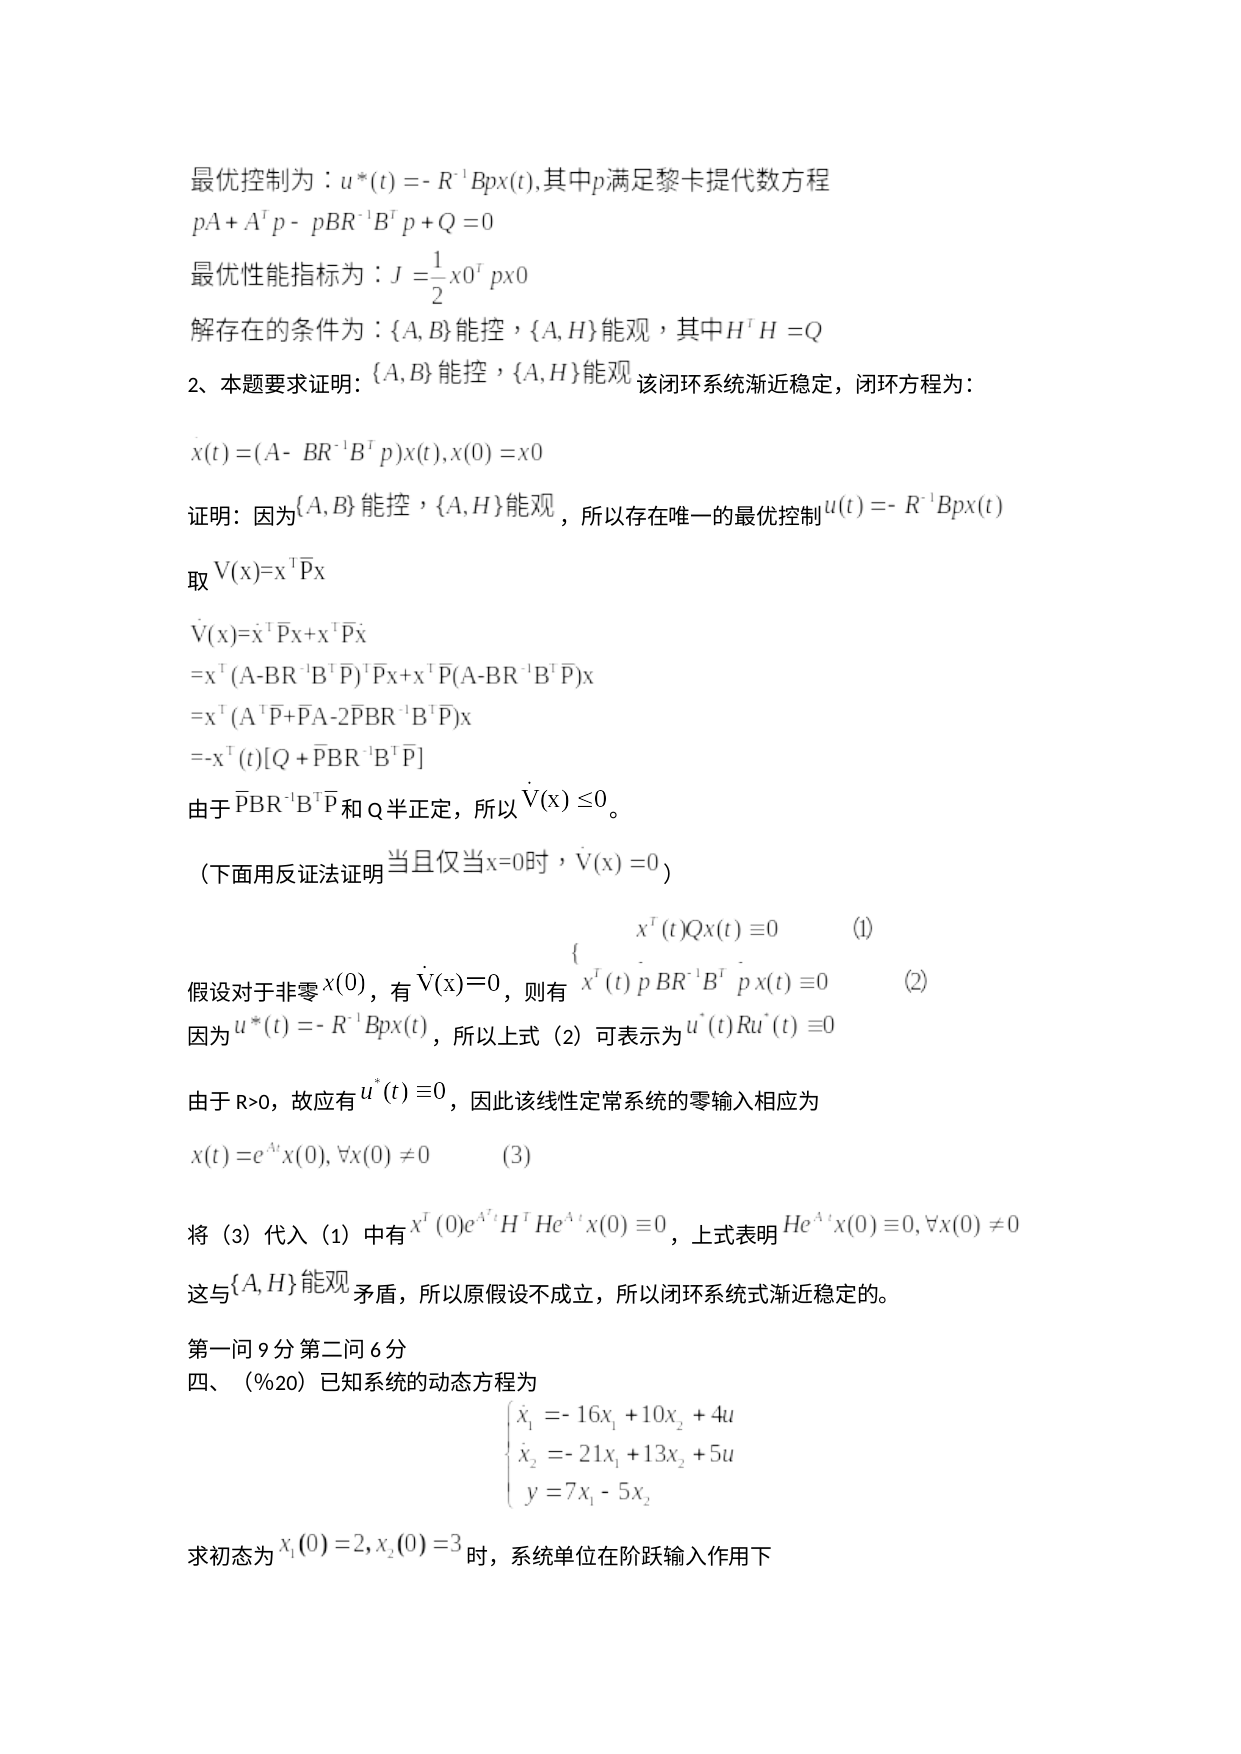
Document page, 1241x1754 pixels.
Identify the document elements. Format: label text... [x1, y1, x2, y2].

text 四、（％20）已知系统的动态方程为 [187, 1364, 1053, 1397]
text 由于和Q半正定，所以。 [187, 779, 1053, 844]
text 第一问9分 第二问6分 [187, 1332, 1053, 1364]
text 取 [187, 552, 1053, 617]
text 由于R>0，故应有，因此该线性定常系统的零输入相应为 [187, 1072, 1053, 1137]
text 这与矛盾，所以原假设不成立，所以闭环系统式渐近稳定的。 [187, 1267, 1053, 1332]
text 求初态为时，系统单位在阶跃输入作用下 [187, 1527, 1053, 1592]
text 因为，所以上式（2）可表示为 [187, 1007, 1053, 1072]
text 假设对于非零，有，则有 [187, 909, 1053, 1007]
text 2、本题要求证明：该闭环系统渐近稳定，闭环方程为： [187, 357, 1053, 422]
text 证明：因为，所以存在唯一的最优控制 [187, 487, 1053, 552]
text 将（3）代入（1）中有，上式表明 [187, 1202, 1053, 1267]
text （下面用反证法证明） [187, 844, 1053, 909]
